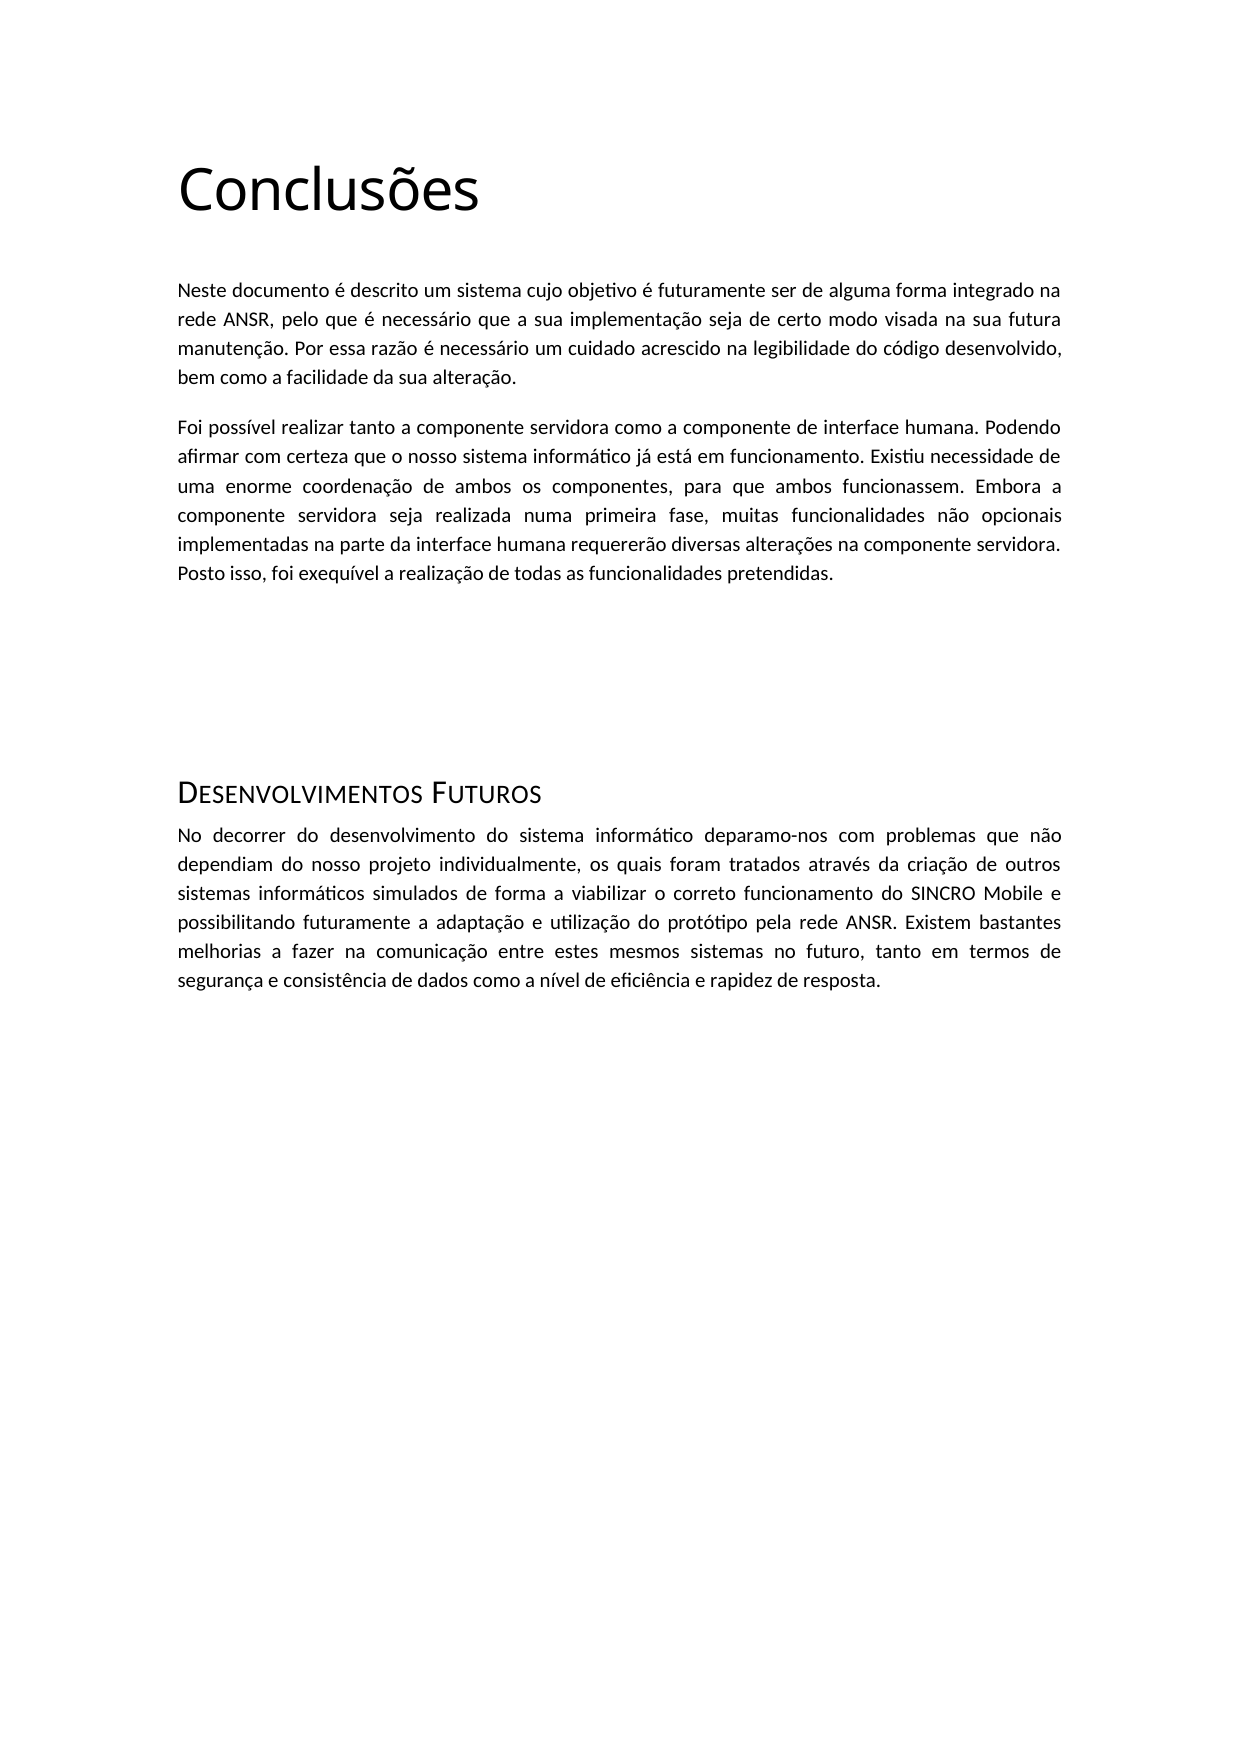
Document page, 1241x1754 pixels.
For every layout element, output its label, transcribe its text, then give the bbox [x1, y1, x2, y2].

text Neste documento é descrito um sistema cujo objetivo é futuramente ser de alguma forma integrado na rede ANSR, pelo que é necessário que a sua implementação seja de certo modo visada na sua futura manutenção. Por essa razão é necessário um cuidado acrescido na legibilidade do código desenvolvido, bem como a facilidade da sua alteração. [177, 277, 1063, 390]
subtitle Desenvolvimentos Futuros [177, 771, 1063, 812]
text Foi possível realizar tanto a componente servidora como a componente de interface humana. Podendo afirmar com certeza que o nosso sistema informático já está em funcionamento. Existiu necessidade de uma enorme coordenação de ambos os componentes, para que ambos funcionassem. Embora a componente servidora seja realizada numa primeira fase, muitas funcionalidades não opcionais implementadas na parte da interface humana requererão diversas alterações na componente servidora. Posto isso, foi exequível a realização de todas as funcionalidades pretendidas. [177, 414, 1063, 586]
text No decorrer do desenvolvimento do sistema informático deparamo-nos com problemas que não dependiam do nosso projeto individualmente, os quais foram tratados através da criação de outros sistemas informáticos simulados de forma a viabilizar o correto funcionamento do SINCRO Mobile e possibilitando futuramente a adaptação e utilização do protótipo pela rede ANSR. Existem bastantes melhorias a fazer na comunicação entre estes mesmos sistemas no futuro, tanto em termos de segurança e consistência de dados como a nível de eficiência e rapidez de resposta. [177, 822, 1063, 993]
title Conclusões [177, 148, 1063, 227]
